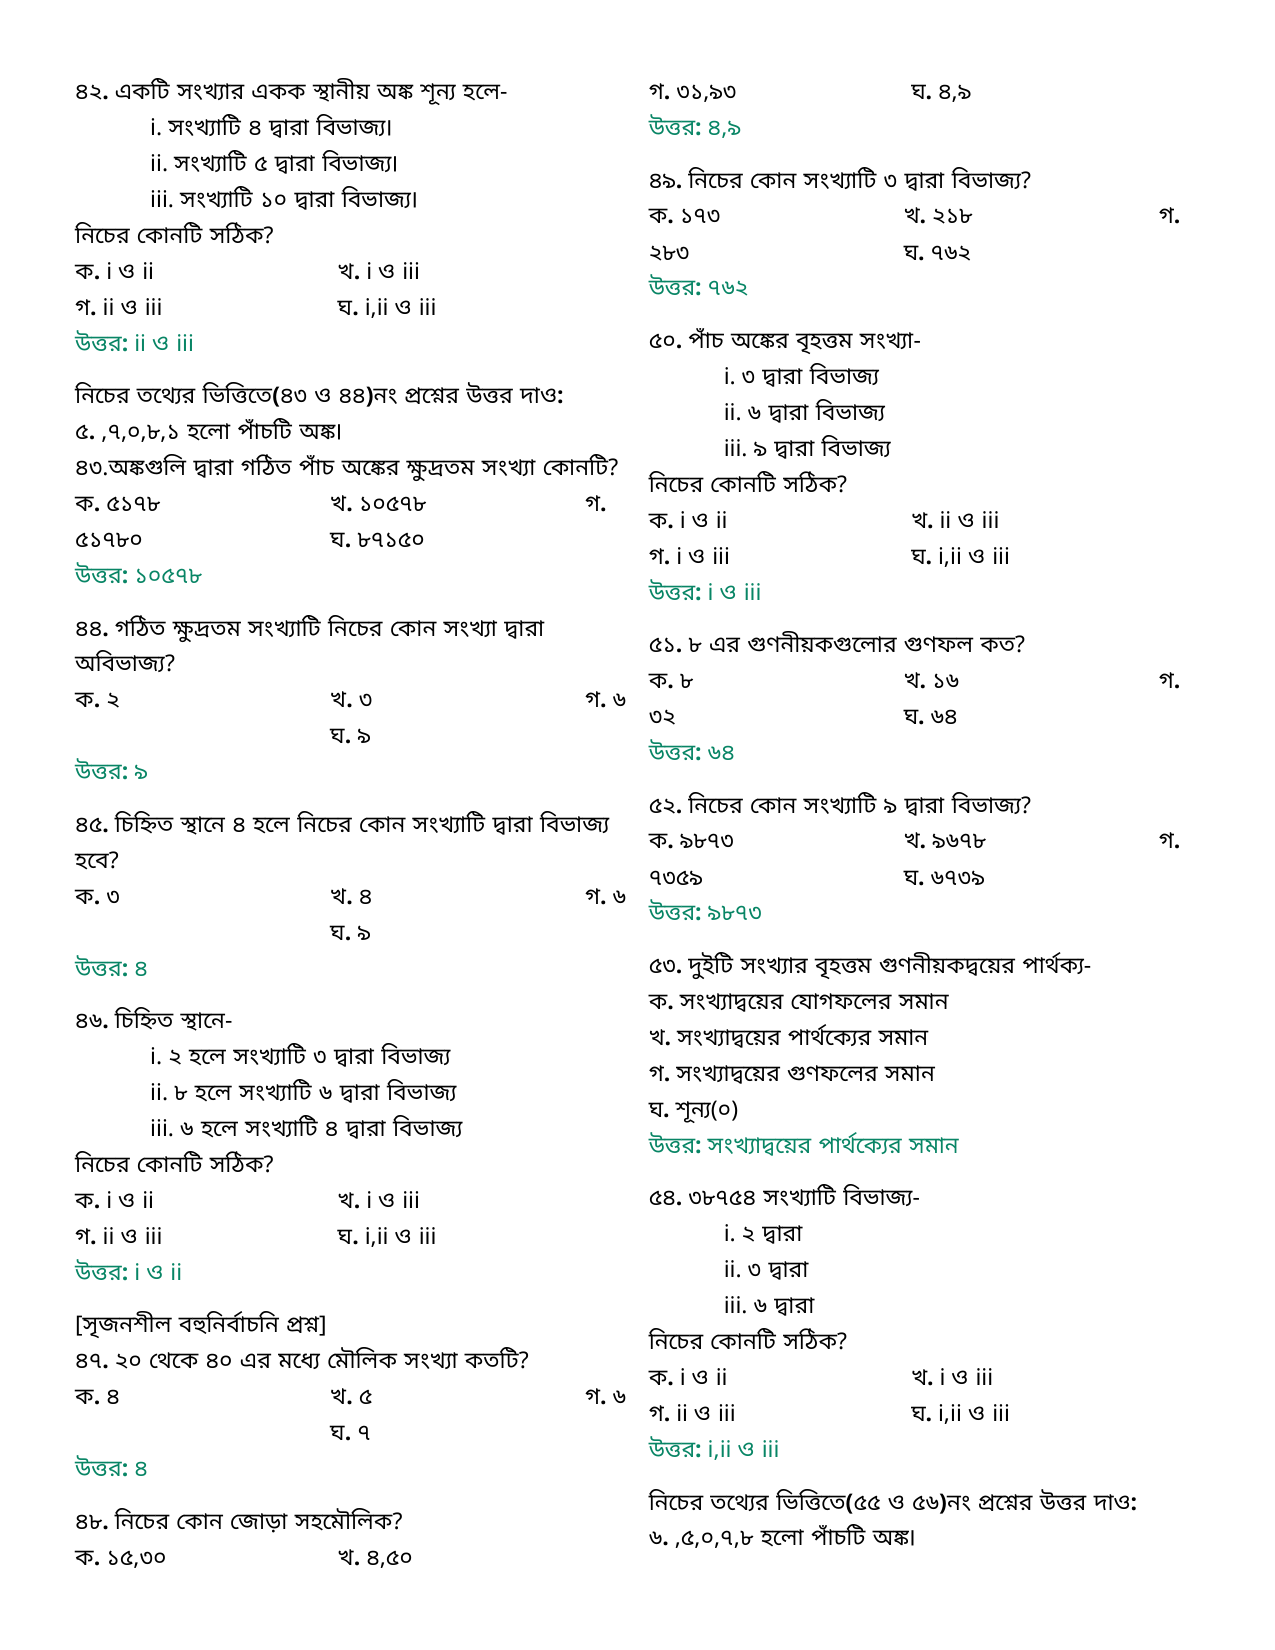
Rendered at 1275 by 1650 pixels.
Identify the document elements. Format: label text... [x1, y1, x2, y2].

text ৫. ,৭,০,৮,১ হলো পাঁচটি অঙ্ক। [75, 415, 627, 446]
text গ. সংখ্যাদ্বয়ের গুণফলের সমান [648, 1057, 1200, 1088]
text ক. i ও ii খ. i ও iii [75, 255, 627, 286]
text ii. ৮ হলে সংখ্যাটি ৬ দ্বারা বিভাজ্য [75, 1076, 627, 1107]
text ৫৩. দুইটি সংখ্যার বৃহত্তম গুণনীয়কদ্বয়ের পার্থক্য- [648, 949, 1200, 980]
text নিচের কোনটি সঠিক? [75, 219, 627, 250]
text ৫১. ৮ এর গুণনীয়কগুলোর গুণফল কত? [648, 628, 1200, 659]
text ৪৩.অঙ্কগুলি দ্বারা গঠিত পাঁচ অঙ্কের ক্ষুদ্রতম সংখ্যা কোনটি? [75, 451, 627, 482]
text ৪৫. চিহ্নিত স্থানে ৪ হলে নিচের কোন সংখ্যাটি দ্বারা বিভাজ্য হবে? [75, 808, 627, 875]
text ক. ৩ খ. ৪ গ. ৬ ঘ. ৯ [75, 880, 627, 947]
text উত্তর: i ও iii [648, 576, 1200, 607]
text i. ৩ দ্বারা বিভাজ্য [648, 360, 1200, 391]
text ৪৪. গঠিত ক্ষুদ্রতম সংখ্যাটি নিচের কোন সংখ্যা দ্বারা অবিভাজ্য? [75, 611, 627, 679]
text ক. ২ খ. ৩ গ. ৬ ঘ. ৯ [75, 683, 627, 751]
text ক. ১৭৩ খ. ২১৮ গ. ২৮৩ ঘ. ৭৬২ [648, 199, 1200, 267]
text উত্তর: ৯ [75, 755, 627, 786]
text i. সংখ্যাটি ৪ দ্বারা বিভাজ্য। [75, 111, 627, 142]
text iii. সংখ্যাটি ১০ দ্বারা বিভাজ্য। [75, 183, 627, 214]
text iii. ৯ দ্বারা বিভাজ্য [648, 432, 1200, 463]
text উত্তর: i,ii ও iii [648, 1433, 1200, 1464]
text ক. ৪ খ. ৫ গ. ৬ ঘ. ৭ [75, 1380, 627, 1447]
text ৪৮. নিচের কোন জোড়া সহমৌলিক? [75, 1505, 627, 1536]
text গ. ii ও iii ঘ. i,ii ও iii [75, 291, 627, 322]
text খ. সংখ্যাদ্বয়ের পার্থক্যের সমান [648, 1021, 1200, 1052]
text উত্তর: ৪ [75, 1452, 627, 1483]
text নিচের কোনটি সঠিক? [75, 1148, 627, 1179]
text ক. i ও ii খ. i ও iii [648, 1361, 1200, 1392]
text ii. ৩ দ্বারা [648, 1253, 1200, 1284]
text উত্তর: ii ও iii [75, 327, 627, 358]
text নিচের কোনটি সঠিক? [648, 1325, 1200, 1356]
text ক. i ও ii খ. i ও iii [75, 1184, 627, 1215]
text ক. ৮ খ. ১৬ গ. ৩২ ঘ. ৬৪ [648, 664, 1200, 731]
text ৬. ,৫,০,৭,৮ হলো পাঁচটি অঙ্ক। [648, 1521, 1200, 1553]
text উত্তর: ৪ [75, 952, 627, 983]
text [সৃজনশীল বহুনির্বাচনি প্রশ্ন] [75, 1308, 627, 1339]
text ঘ. শূন্য(০) [648, 1093, 1200, 1124]
text ক. ৫১৭৮ খ. ১০৫৭৮ গ. ৫১৭৮০ ঘ. ৮৭১৫০ [75, 487, 627, 554]
text ক. i ও ii খ. ii ও iii [648, 504, 1200, 535]
text i. ২ দ্বারা [648, 1217, 1200, 1248]
text ক. ৯৮৭৩ খ. ৯৬৭৮ গ. ৭৩৫৯ ঘ. ৬৭৩৯ [648, 824, 1200, 892]
text নিচের কোনটি সঠিক? [648, 468, 1200, 499]
text ৫০. পাঁচ অঙ্কের বৃহত্তম সংখ্যা- [648, 324, 1200, 355]
text উত্তর: i ও ii [75, 1256, 627, 1287]
text ii. ৬ দ্বারা বিভাজ্য [648, 396, 1200, 427]
text i. ২ হলে সংখ্যাটি ৩ দ্বারা বিভাজ্য [75, 1040, 627, 1071]
text গ. i ও iii ঘ. i,ii ও iii [648, 539, 1200, 571]
text নিচের তথ্যের ভিত্তিতে(৪৩ ও ৪৪)নং প্রশ্নের উত্তর দাও: [75, 379, 627, 410]
text ৪২. একটি সংখ্যার একক স্থানীয় অঙ্ক শূন্য হলে- [75, 75, 627, 106]
text ৫২. নিচের কোন সংখ্যাটি ৯ দ্বারা বিভাজ্য? [648, 788, 1200, 820]
text গ. ৩১,৯৩ ঘ. ৪,৯ [648, 75, 1200, 106]
text গ. ii ও iii ঘ. i,ii ও iii [648, 1397, 1200, 1428]
text উত্তর: ৭৬২ [648, 271, 1200, 303]
text উত্তর: ৬৪ [648, 736, 1200, 767]
text ৪৬. চিহ্নিত স্থানে- [75, 1004, 627, 1035]
text গ. ii ও iii ঘ. i,ii ও iii [75, 1220, 627, 1251]
text ৫৪. ৩৮৭৫৪ সংখ্যাটি বিভাজ্য- [648, 1181, 1200, 1212]
text ক. সংখ্যাদ্বয়ের যোগফলের সমান [648, 985, 1200, 1016]
text নিচের তথ্যের ভিত্তিতে(৫৫ ও ৫৬)নং প্রশ্নের উত্তর দাও: [648, 1485, 1200, 1517]
text উত্তর: সংখ্যাদ্বয়ের পার্থক্যের সমান [648, 1129, 1200, 1160]
text ৪৭. ২০ থেকে ৪০ এর মধ্যে মৌলিক সংখ্যা কতটি? [75, 1344, 627, 1376]
text উত্তর: ৪,৯ [648, 111, 1200, 142]
text ক. ১৫,৩০ খ. ৪,৫০ [75, 1541, 627, 1572]
text উত্তর: ৯৮৭৩ [648, 896, 1200, 928]
text ৪৯. নিচের কোন সংখ্যাটি ৩ দ্বারা বিভাজ্য? [648, 163, 1200, 195]
text iii. ৬ দ্বারা [648, 1289, 1200, 1320]
text উত্তর: ১০৫৭৮ [75, 559, 627, 590]
text ii. সংখ্যাটি ৫ দ্বারা বিভাজ্য। [75, 147, 627, 178]
text iii. ৬ হলে সংখ্যাটি ৪ দ্বারা বিভাজ্য [75, 1112, 627, 1143]
